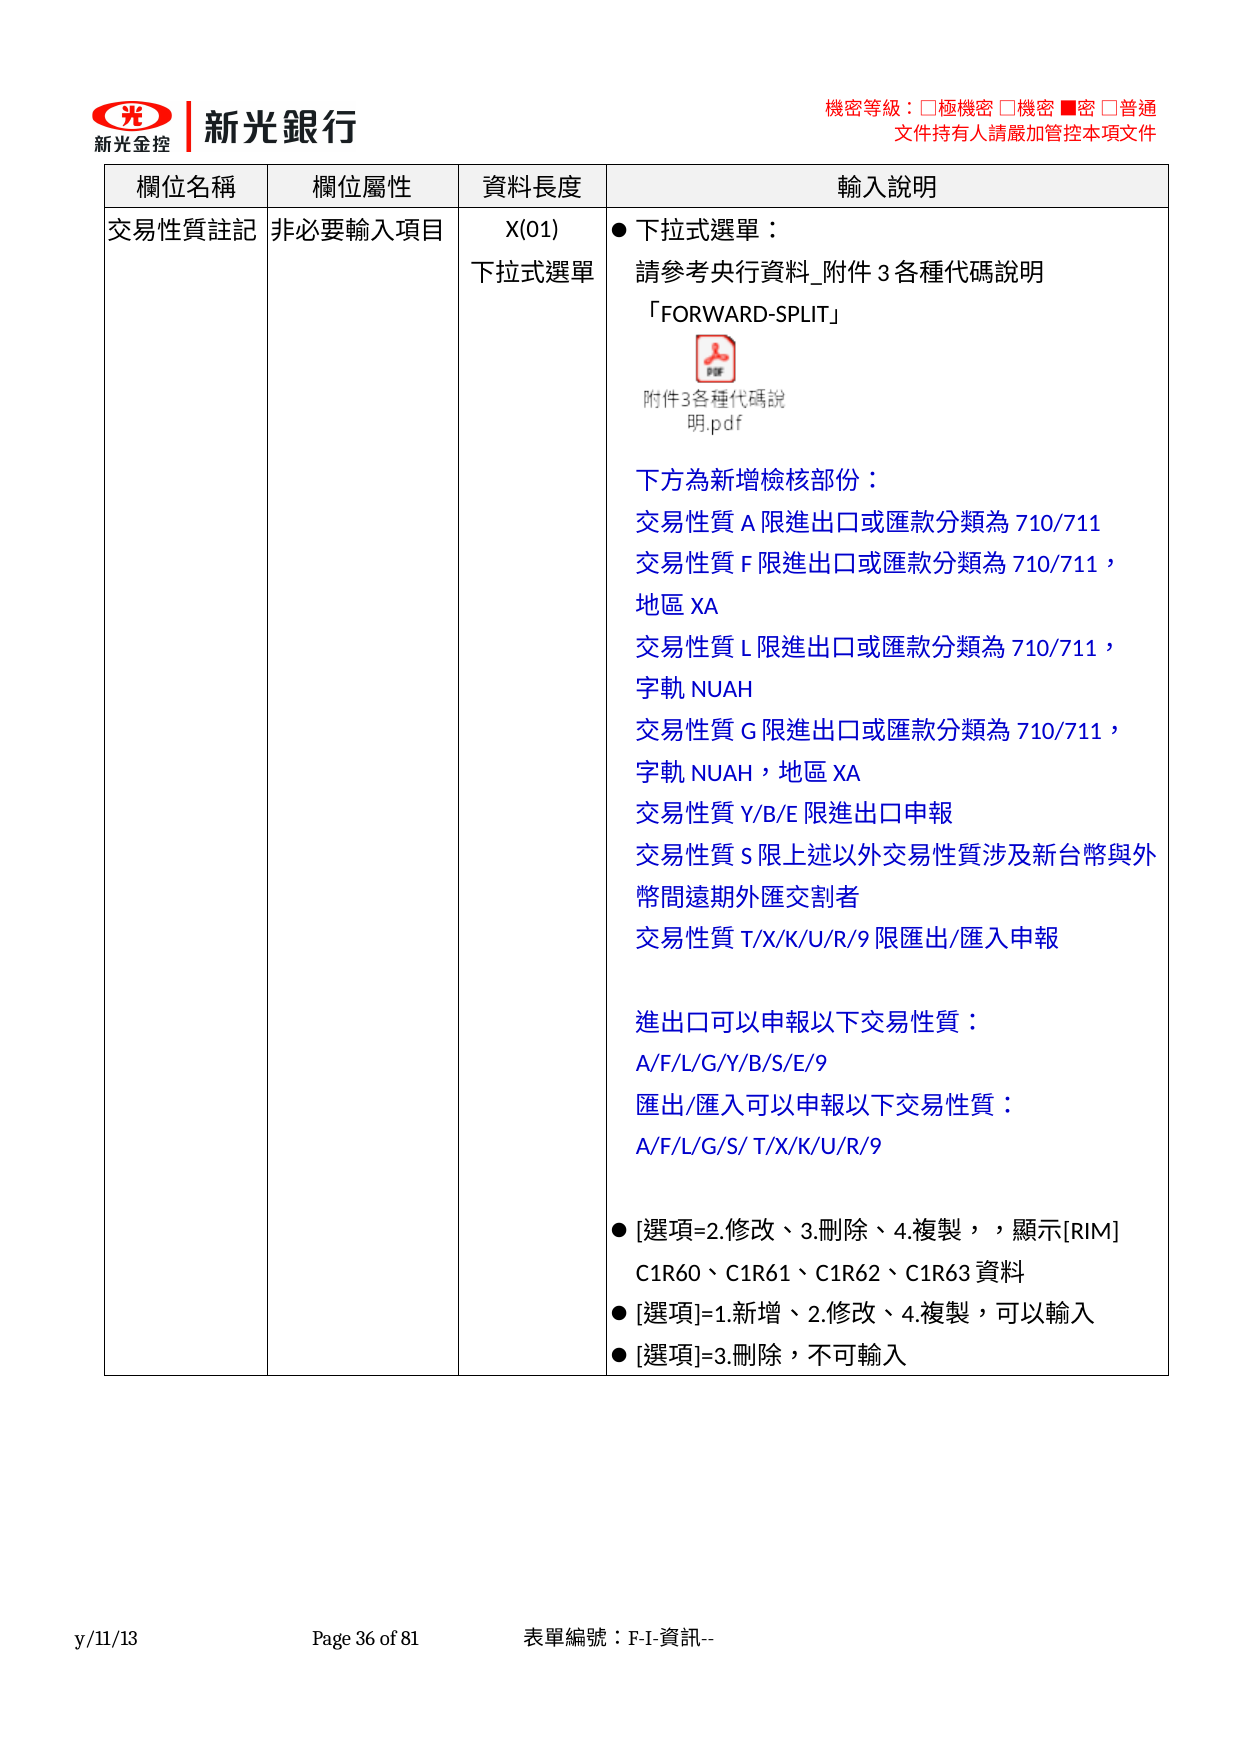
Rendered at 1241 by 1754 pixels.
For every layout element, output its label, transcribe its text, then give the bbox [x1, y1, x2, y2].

table_header 輸入說明 [607, 165, 1168, 207]
table_header 欄位名稱 [105, 165, 267, 207]
table_header 欄位屬性 [268, 165, 458, 207]
table_cell 下拉式選單： 請參考央行資料_附件3各種代碼說明「FORWARD-SPLIT」 下方為新增檢核部份： 交易性質A限進出口或匯款分類為710/711 交易性質F限進出口或匯款分類為710/711， 地區XA 交易性質L限進出口或匯款分類為710/711， 字軌NUAH 交易性質G限進出口或匯款分類為710/711， 字軌NUAH，地區XA 交易性質Y/B/E限進出口申報 交易性質S限上述以外交易性質涉及新台幣與外幣間遠期外匯交割者 交易性質T/X/K/U/R/9限匯出/匯入申報 進出口可以申報以下交易性質： A/F/L/G/Y/B/S/E/9 匯出/匯入可以申報以下交易性質： A/F/L/G/S/ T/X/K/U/R/9 [選項=2.修改、3.刪除、4.複製，，顯示[RIM] C1R60、C1R61、C1R62、C1R63資料 [選項]=1.新增、2.修改、4.複製，可以輸入 [選項]=3.刪除，不可輸入 [607, 208, 1168, 1374]
table_header 資料長度 [459, 165, 606, 207]
table_cell 非必要輸入項目 [268, 208, 458, 1374]
table_cell X(01) 下拉式選單 [459, 208, 606, 1374]
table_cell 交易性質註記 [105, 208, 267, 1374]
picture [92, 101, 356, 152]
